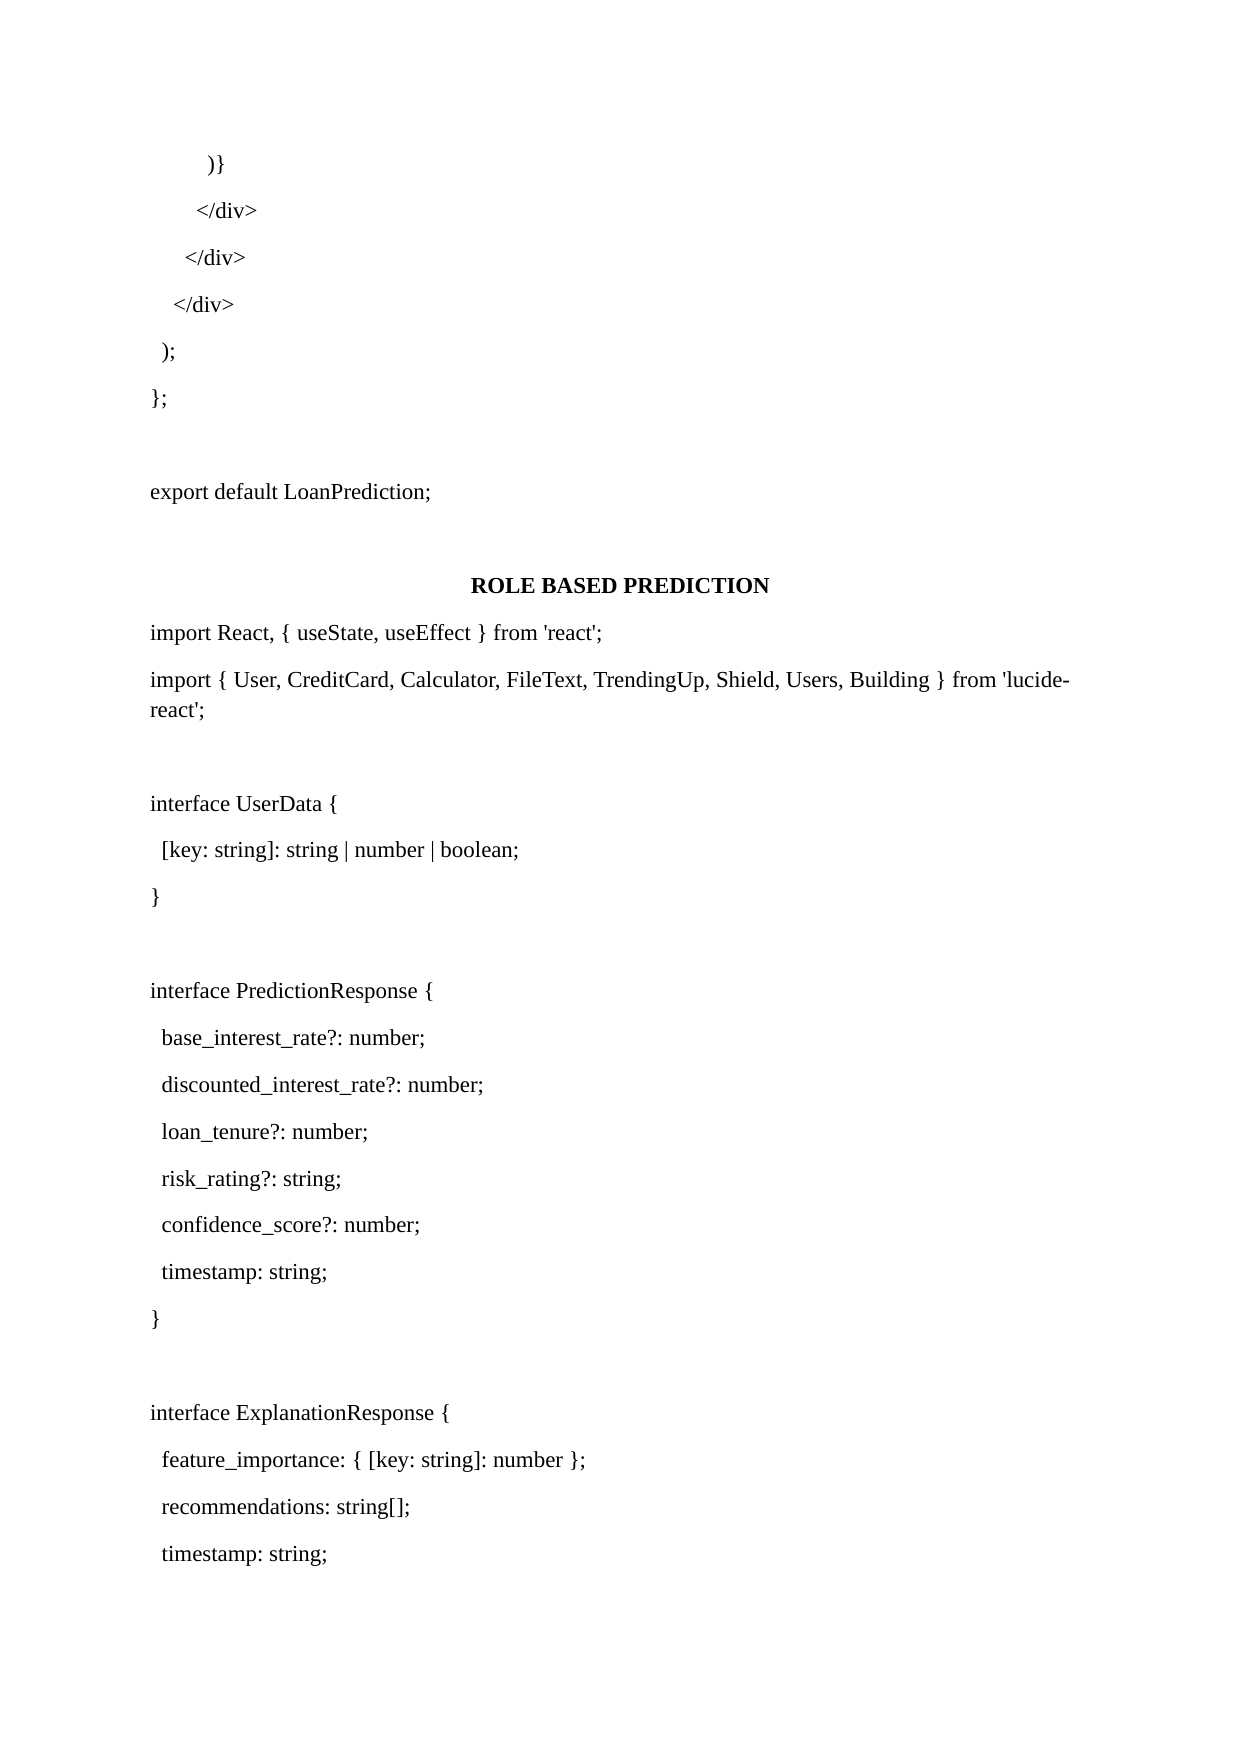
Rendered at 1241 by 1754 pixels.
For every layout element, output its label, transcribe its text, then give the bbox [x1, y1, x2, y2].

text export default LoanPrediction; [150, 478, 1090, 504]
text timestamp: string; [150, 1539, 1090, 1566]
text confidence_score?: number; [150, 1211, 1090, 1238]
text risk_rating?: string; [150, 1164, 1090, 1191]
text } [150, 883, 1090, 910]
text loan_tenure?: number; [150, 1118, 1090, 1144]
text </div> [150, 291, 1090, 317]
text import { User, CreditCard, Calculator, FileText, TrendingUp, Shield, Users, Building } from 'lucide-react'; [150, 666, 1090, 722]
text interface PredictionResponse { [150, 977, 1090, 1003]
text interface UserData { [150, 789, 1090, 816]
text [key: string]: string | number | boolean; [150, 836, 1090, 863]
text </div> [150, 197, 1090, 223]
text interface ExplanationResponse { [150, 1399, 1090, 1425]
text } [150, 1305, 1090, 1332]
text ); [150, 337, 1090, 364]
text )} [150, 150, 1090, 176]
text feature_importance: { [key: string]: number }; [150, 1446, 1090, 1472]
text }; [150, 384, 1090, 411]
text ROLE BASED PREDICTION [150, 572, 1090, 598]
text base_interest_rate?: number; [150, 1024, 1090, 1050]
text </div> [150, 244, 1090, 270]
text discounted_interest_rate?: number; [150, 1071, 1090, 1097]
text import React, { useState, useEffect } from 'react'; [150, 619, 1090, 645]
text recommendations: string[]; [150, 1493, 1090, 1519]
text timestamp: string; [150, 1258, 1090, 1285]
